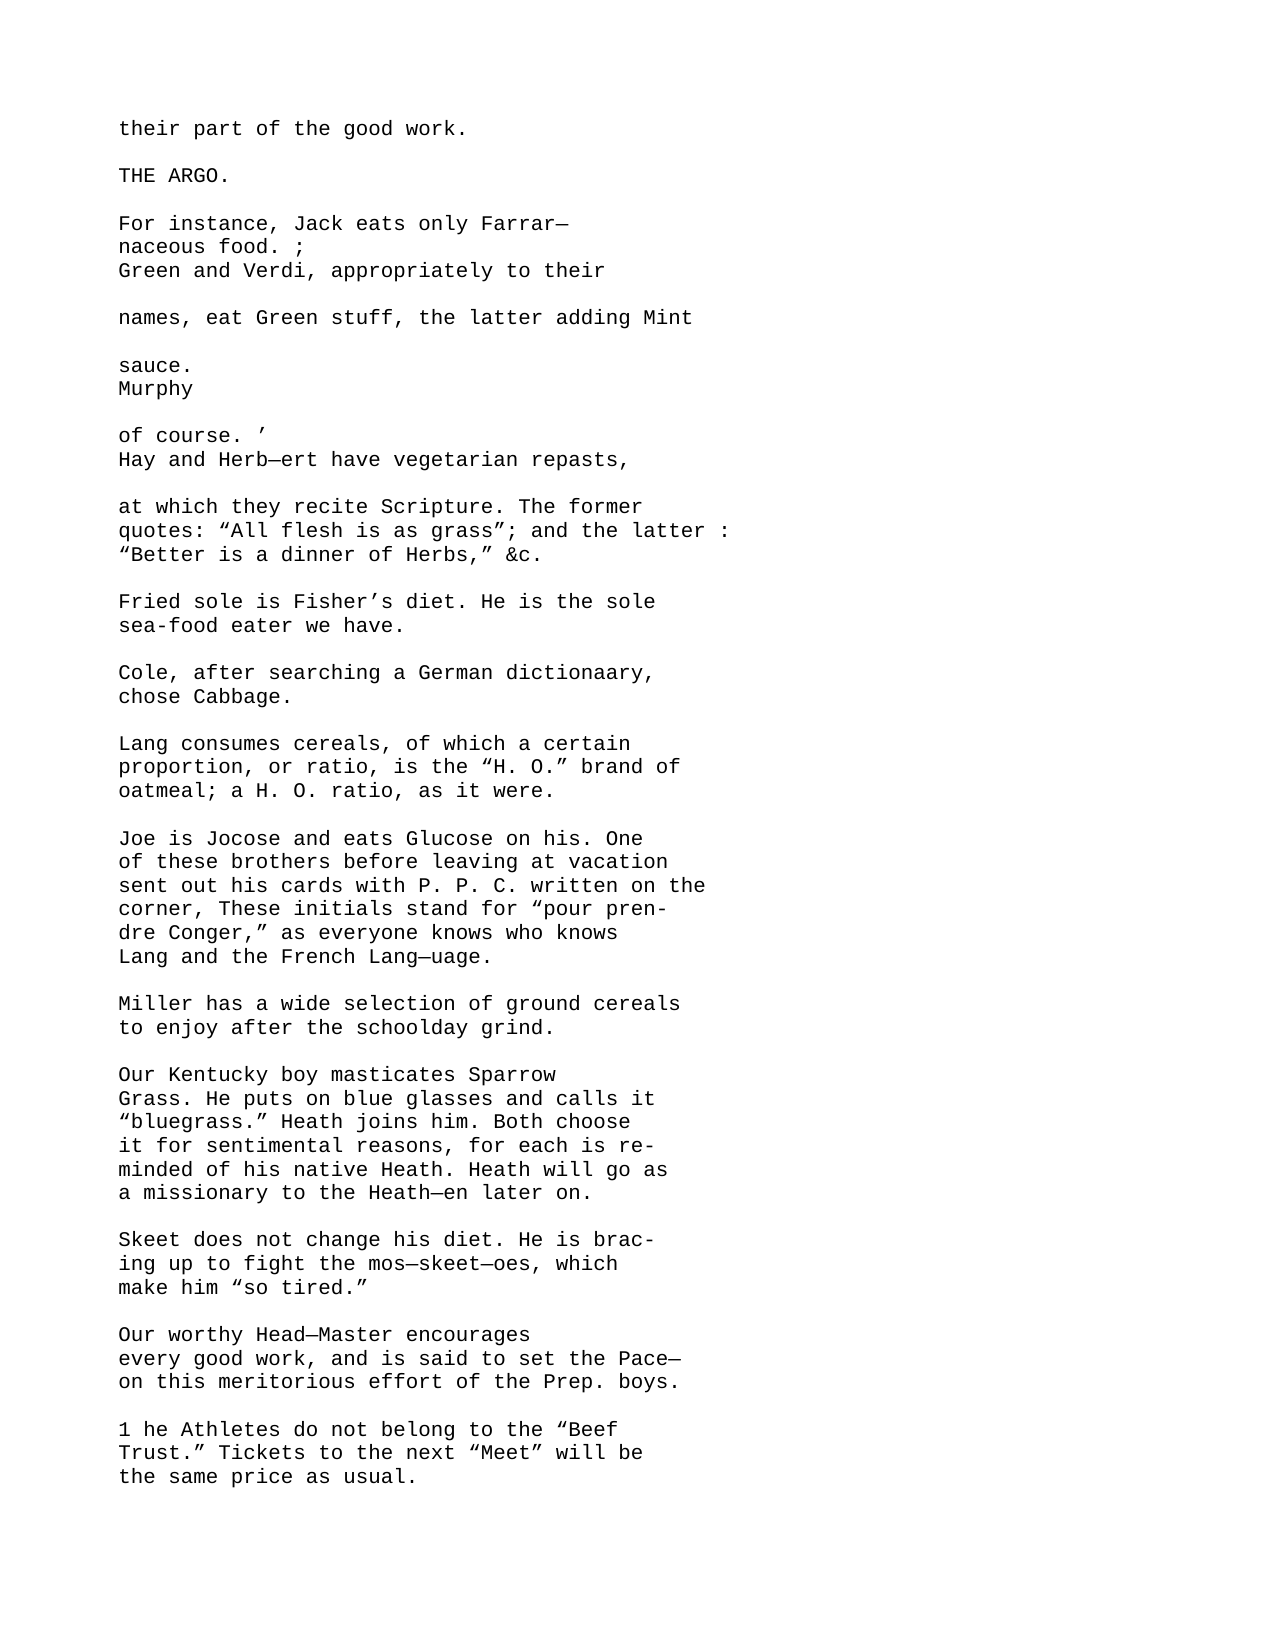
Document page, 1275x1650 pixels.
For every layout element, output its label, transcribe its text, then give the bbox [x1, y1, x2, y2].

text every good work, and is said to set the Pace— [118, 1348, 1157, 1371]
text Miller has a wide selection of ground cereals [118, 993, 1157, 1017]
text Cole, after searching a German dictionaary, [118, 662, 1157, 686]
text Skeet does not change his diet. He is brac- [118, 1229, 1157, 1253]
text proportion, or ratio, is the “H. O.” brand of [118, 757, 1157, 780]
text names, eat Green stuff, the latter adding Mint [118, 307, 1157, 331]
text quotes: “All flesh is as grass”; and the latter : [118, 520, 1157, 544]
text ing up to fight the mos—skeet—oes, which [118, 1253, 1157, 1277]
text chose Cabbage. [118, 686, 1157, 709]
text a missionary to the Heath—en later on. [118, 1182, 1157, 1206]
text sauce. [118, 354, 1157, 378]
text corner, These initials stand for “pour pren- [118, 898, 1157, 922]
text Grass. He puts on blue glasses and calls it [118, 1088, 1157, 1111]
text on this meritorious effort of the Prep. boys. [118, 1371, 1157, 1395]
text “Better is a dinner of Herbs,” &c. [118, 544, 1157, 567]
text For instance, Jack eats only Farrar— [118, 213, 1157, 236]
text Joe is Jocose and eats Glucose on his. One [118, 827, 1157, 851]
text “bluegrass.” Heath joins him. Both choose [118, 1111, 1157, 1135]
text Fried sole is Fisher’s diet. He is the sole [118, 591, 1157, 615]
text 1 he Athletes do not belong to the “Beef [118, 1419, 1157, 1442]
text Lang and the French Lang—uage. [118, 946, 1157, 969]
text dre Conger,” as everyone knows who knows [118, 922, 1157, 946]
text their part of the good work. [118, 118, 1157, 142]
text Trust.” Tickets to the next “Meet” will be [118, 1442, 1157, 1466]
text at which they recite Scripture. The former [118, 496, 1157, 520]
text minded of his native Heath. Heath will go as [118, 1158, 1157, 1182]
text of course. ’ [118, 426, 1157, 449]
text to enjoy after the schoolday grind. [118, 1017, 1157, 1040]
text Green and Verdi, appropriately to their [118, 260, 1157, 284]
text Murphy [118, 378, 1157, 402]
text sent out his cards with P. P. C. written on the [118, 875, 1157, 898]
text make him “so tired.” [118, 1277, 1157, 1300]
text the same price as usual. [118, 1466, 1157, 1489]
text Hay and Herb—ert have vegetarian repasts, [118, 449, 1157, 473]
text Our Kentucky boy masticates Sparrow [118, 1064, 1157, 1088]
text sea-food eater we have. [118, 615, 1157, 638]
text oatmeal; a H. O. ratio, as it were. [118, 780, 1157, 804]
text Lang consumes cereals, of which a certain [118, 733, 1157, 757]
text THE ARGO. [118, 165, 1157, 189]
text naceous food. ; [118, 236, 1157, 260]
text it for sentimental reasons, for each is re- [118, 1135, 1157, 1158]
text Our worthy Head—Master encourages [118, 1324, 1157, 1348]
text of these brothers before leaving at vacation [118, 851, 1157, 875]
